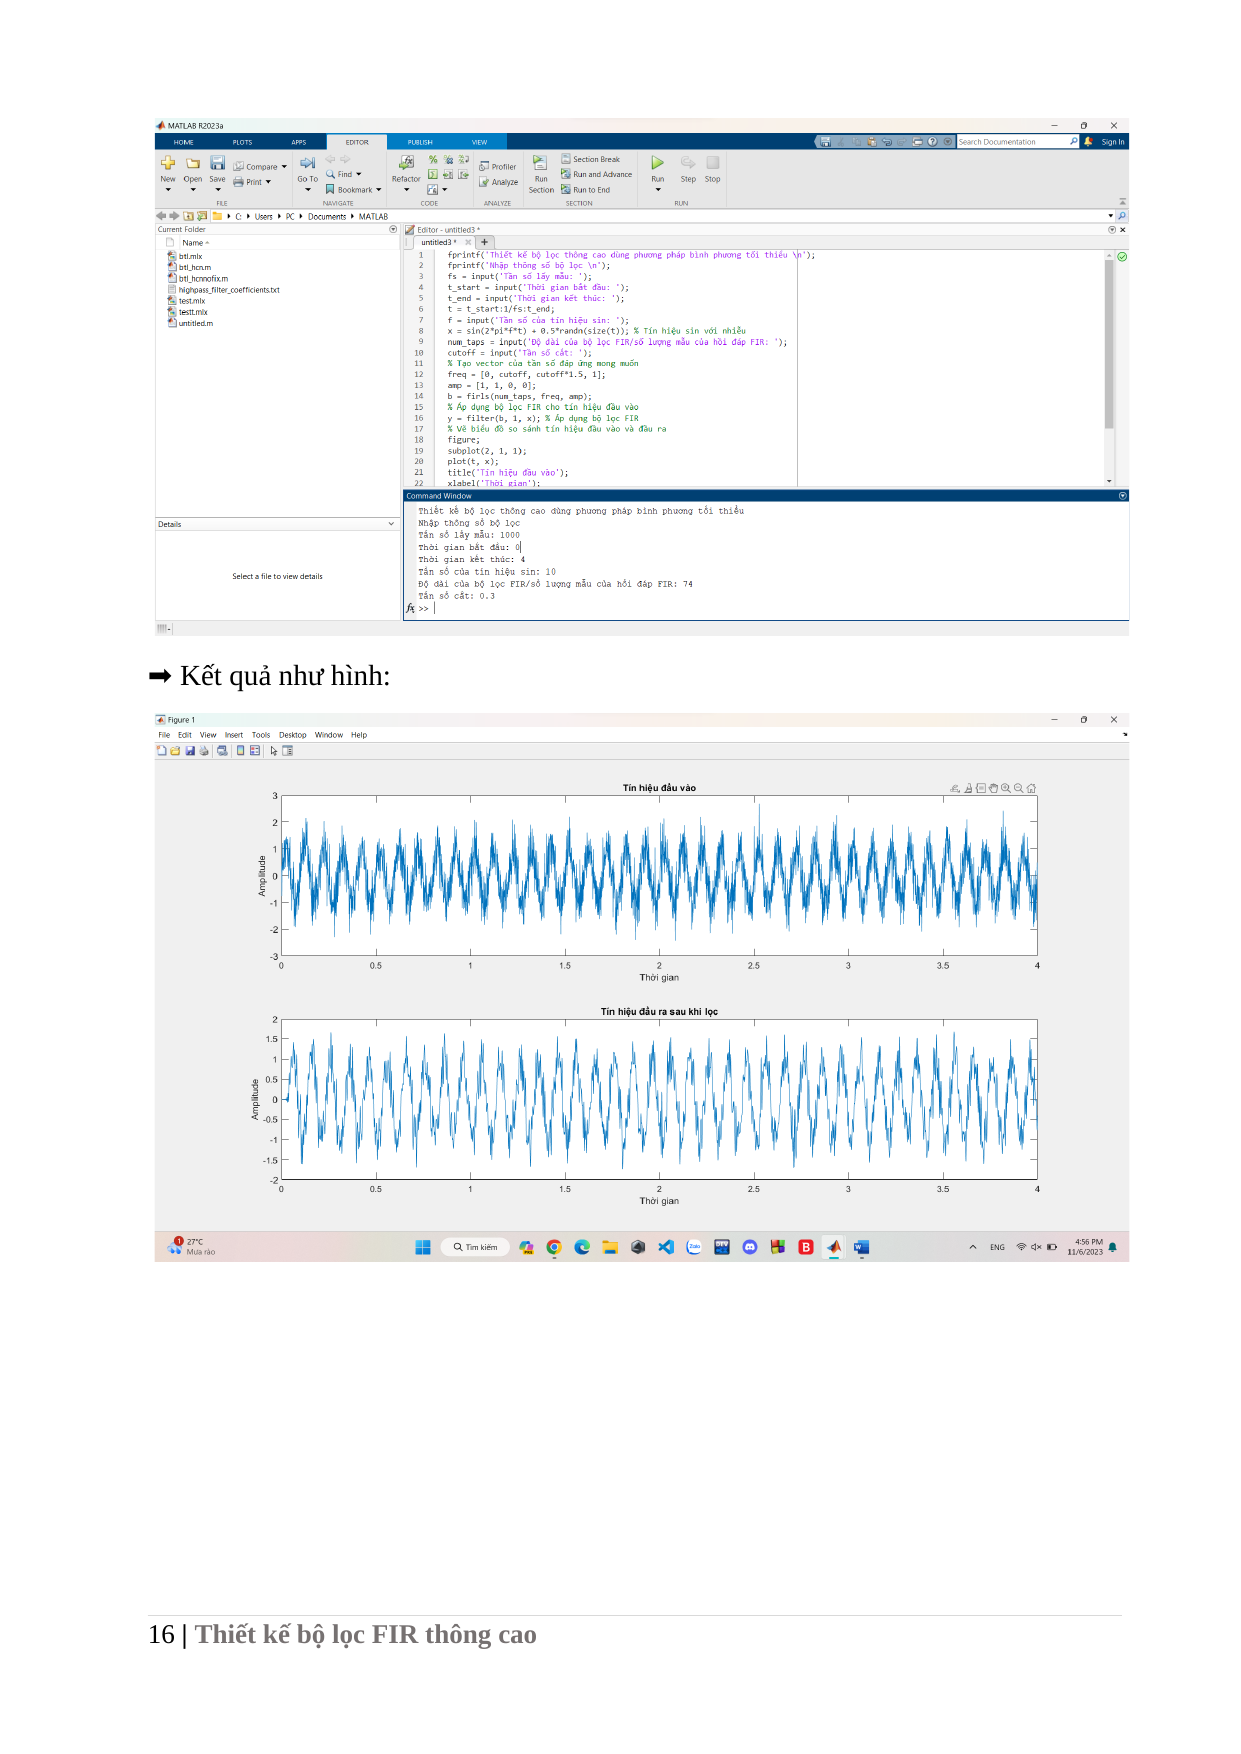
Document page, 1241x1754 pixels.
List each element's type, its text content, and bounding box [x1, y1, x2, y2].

picture [154, 713, 1130, 1262]
picture [154, 118, 1130, 636]
text ➡ Kết quả như hình: [148, 654, 1136, 694]
